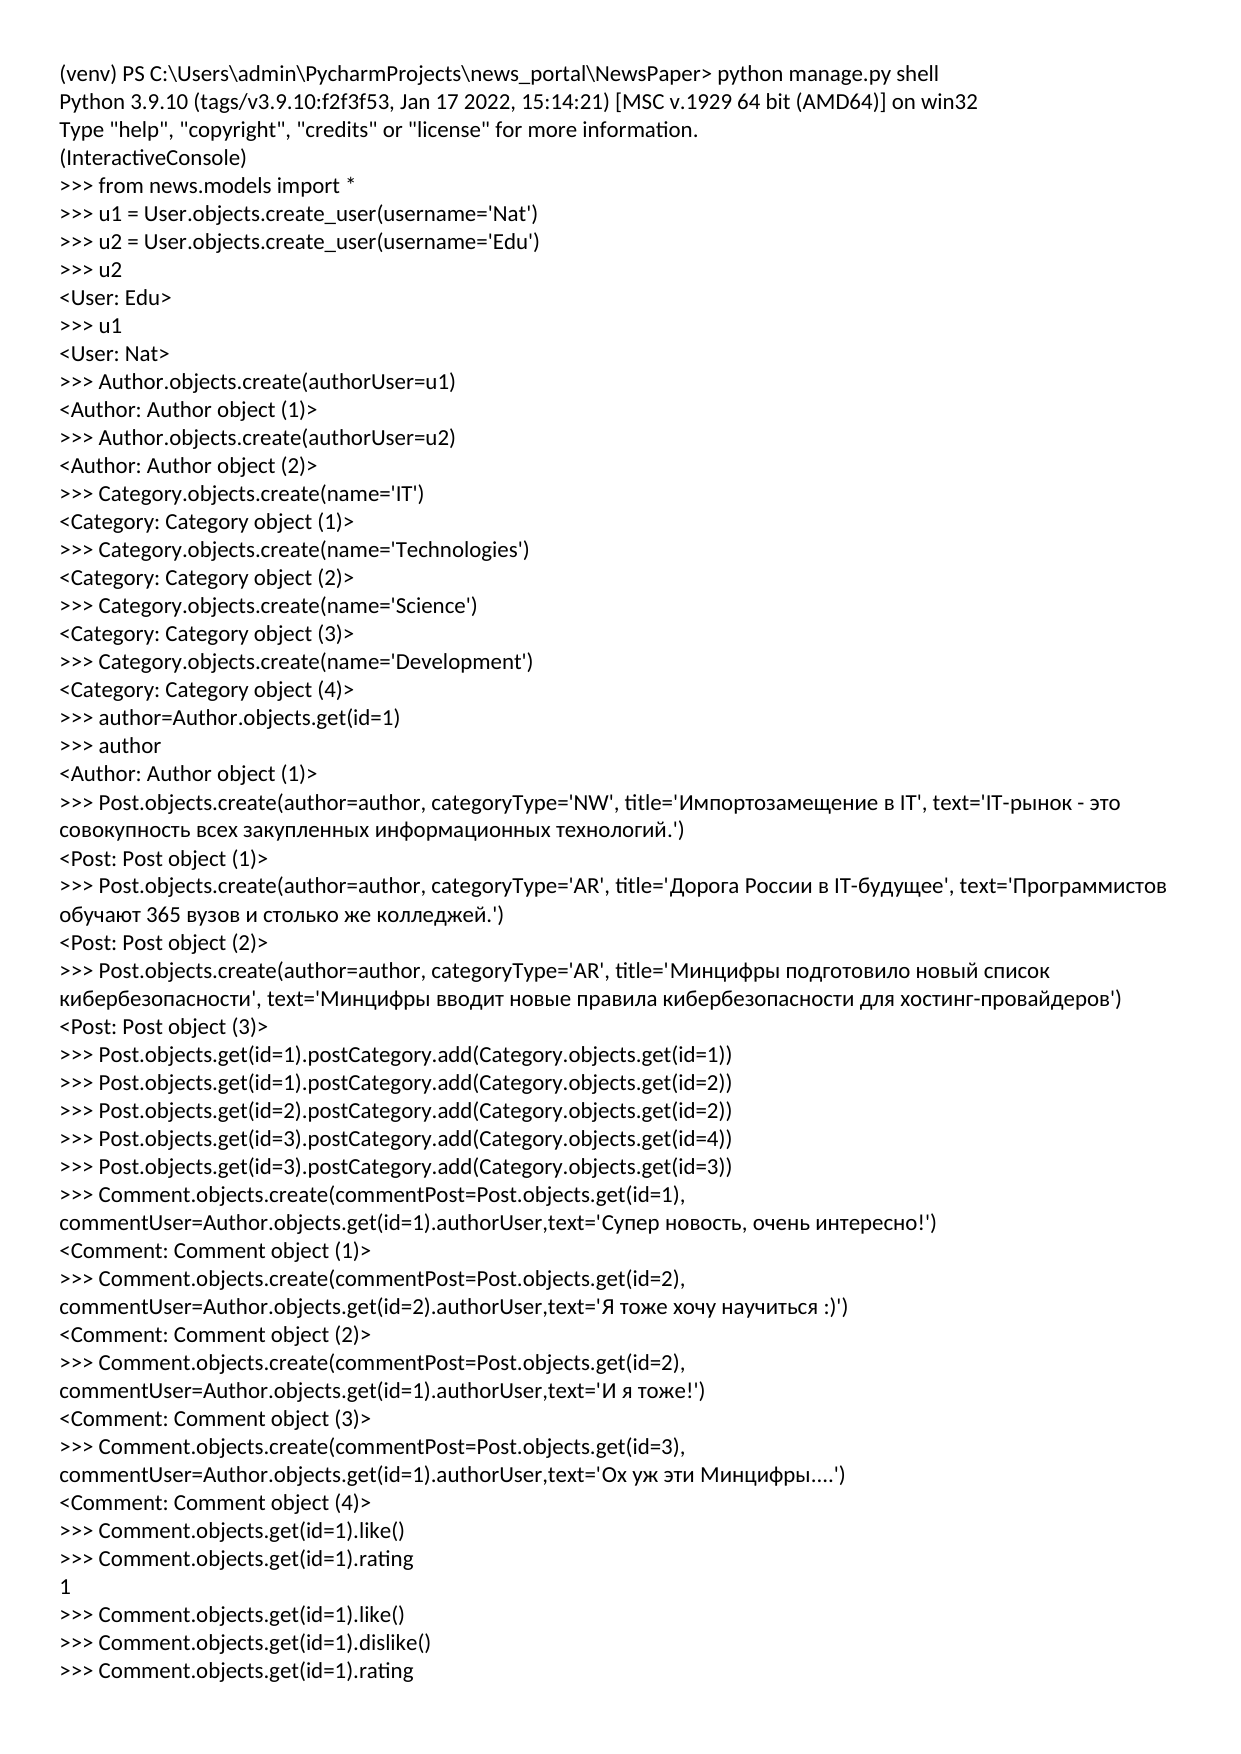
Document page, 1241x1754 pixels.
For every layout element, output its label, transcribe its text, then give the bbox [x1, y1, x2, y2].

text >>> Post.objects.create(author=author, categoryType='AR', title='Минцифры подготовило новый список кибербезопасности', text='Минцифры вводит новые правила кибербезопасности для хостинг-провайдеров') [59, 956, 1181, 1012]
text <Comment: Comment object (4)> [59, 1488, 1181, 1516]
text >>> Post.objects.get(id=3).postCategory.add(Category.objects.get(id=3)) [59, 1152, 1181, 1180]
text <Author: Author object (1)> [59, 395, 1181, 423]
text >>> from news.models import * [59, 171, 1181, 199]
text >>> Post.objects.get(id=3).postCategory.add(Category.objects.get(id=4)) [59, 1124, 1181, 1152]
text Type "help", "copyright", "credits" or "license" for more information. [59, 115, 1181, 143]
text <Post: Post object (3)> [59, 1012, 1181, 1040]
text <User: Edu> [59, 283, 1181, 311]
text (venv) PS C:\Users\admin\PycharmProjects\news_portal\NewsPaper> python manage.py shell [59, 59, 1181, 87]
text <Category: Category object (4)> [59, 676, 1181, 703]
text <Author: Author object (2)> [59, 451, 1181, 479]
text >>> u2 = User.objects.create_user(username='Edu') [59, 227, 1181, 255]
text >>> Comment.objects.get(id=1).like() [59, 1600, 1181, 1628]
text >>> Post.objects.create(author=author, categoryType='NW', title='Импортозамещение в IT', text='IT-рынок - это совокупность всех закупленных информационных технологий.') [59, 788, 1181, 844]
text 1 [59, 1572, 1181, 1600]
text >>> Category.objects.create(name='Technologies') [59, 535, 1181, 563]
text <User: Nat> [59, 339, 1181, 367]
text >>> Category.objects.create(name='Development') [59, 647, 1181, 676]
text >>> author [59, 732, 1181, 759]
text <Category: Category object (1)> [59, 507, 1181, 535]
text >>> Comment.objects.create(commentPost=Post.objects.get(id=1), commentUser=Author.objects.get(id=1).authorUser,text='Супер новость, очень интересно!') [59, 1180, 1181, 1236]
text >>> Comment.objects.create(commentPost=Post.objects.get(id=2), commentUser=Author.objects.get(id=2).authorUser,text='Я тоже хочу научиться :)') [59, 1264, 1181, 1320]
text <Comment: Comment object (2)> [59, 1320, 1181, 1348]
text >>> Comment.objects.get(id=1).dislike() [59, 1628, 1181, 1656]
text >>> author=Author.objects.get(id=1) [59, 703, 1181, 732]
text >>> Post.objects.get(id=1).postCategory.add(Category.objects.get(id=2)) [59, 1068, 1181, 1096]
text <Category: Category object (3)> [59, 619, 1181, 647]
text <Post: Post object (2)> [59, 928, 1181, 956]
text >>> u1 = User.objects.create_user(username='Nat') [59, 199, 1181, 227]
text >>> Post.objects.get(id=1).postCategory.add(Category.objects.get(id=1)) [59, 1040, 1181, 1068]
text >>> Comment.objects.get(id=1).rating [59, 1656, 1181, 1684]
text >>> Post.objects.get(id=2).postCategory.add(Category.objects.get(id=2)) [59, 1096, 1181, 1124]
text <Category: Category object (2)> [59, 563, 1181, 591]
text Python 3.9.10 (tags/v3.9.10:f2f3f53, Jan 17 2022, 15:14:21) [MSC v.1929 64 bit (AMD64)] on win32 [59, 87, 1181, 115]
text >>> Category.objects.create(name='IT') [59, 479, 1181, 507]
text >>> u1 [59, 311, 1181, 339]
text >>> Comment.objects.create(commentPost=Post.objects.get(id=2), commentUser=Author.objects.get(id=1).authorUser,text='И я тоже!') [59, 1348, 1181, 1404]
text >>> Author.objects.create(authorUser=u2) [59, 423, 1181, 451]
text (InteractiveConsole) [59, 143, 1181, 171]
text >>> Post.objects.create(author=author, categoryType='AR', title='Дорога России в IT-будущее', text='Программистов обучают 365 вузов и столько же колледжей.') [59, 872, 1181, 928]
text >>> Comment.objects.create(commentPost=Post.objects.get(id=3), commentUser=Author.objects.get(id=1).authorUser,text='Ох уж эти Минцифры....') [59, 1432, 1181, 1488]
text <Comment: Comment object (3)> [59, 1404, 1181, 1432]
text >>> Comment.objects.get(id=1).like() [59, 1516, 1181, 1544]
text <Comment: Comment object (1)> [59, 1236, 1181, 1264]
text >>> u2 [59, 255, 1181, 283]
text >>> Category.objects.create(name='Science') [59, 591, 1181, 619]
text <Author: Author object (1)> [59, 759, 1181, 788]
text >>> Comment.objects.get(id=1).rating [59, 1544, 1181, 1572]
text >>> Author.objects.create(authorUser=u1) [59, 367, 1181, 395]
text <Post: Post object (1)> [59, 844, 1181, 872]
